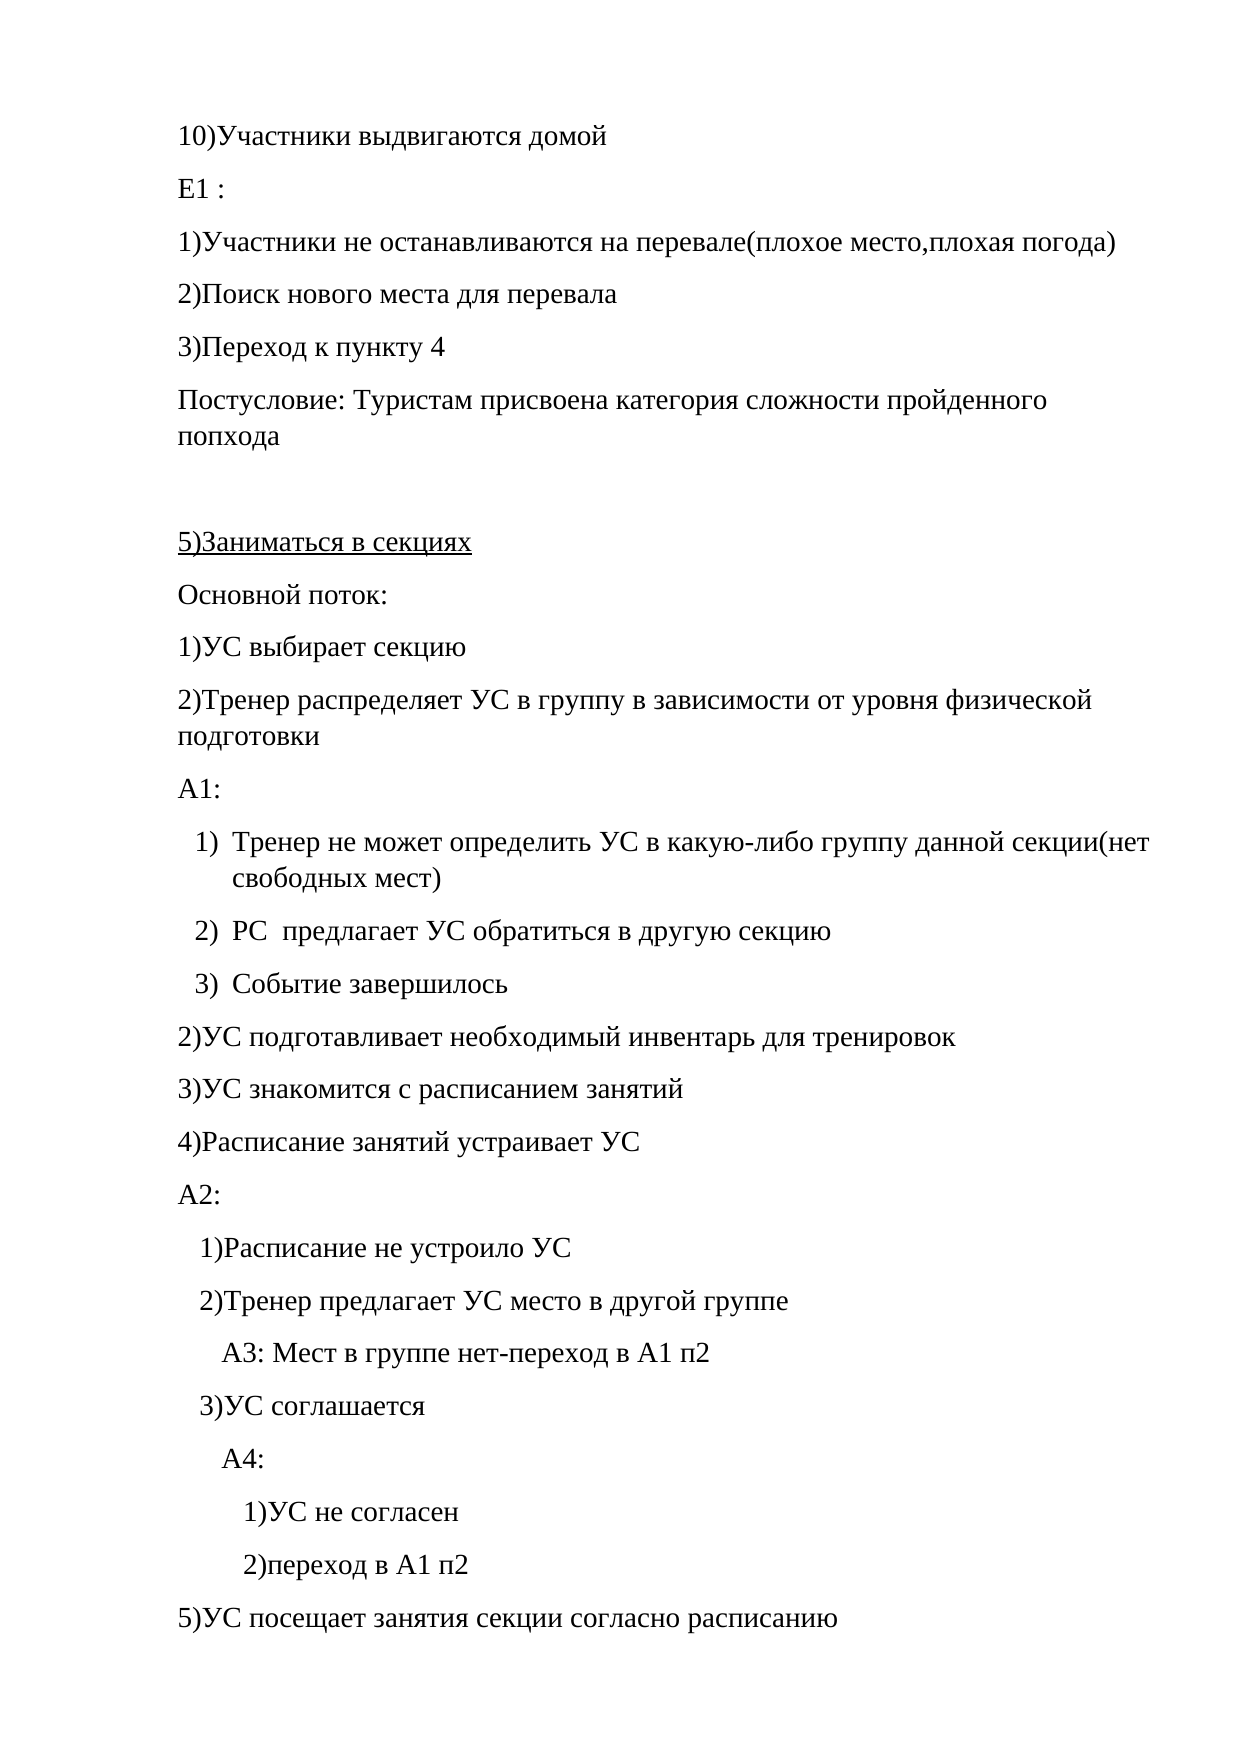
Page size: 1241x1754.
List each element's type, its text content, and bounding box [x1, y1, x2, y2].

text 4)Расписание занятий устраивает УС [177, 1124, 1152, 1158]
text 5)Заниматься в секциях [177, 524, 1152, 557]
text 3)УС соглашается [177, 1388, 1152, 1422]
text 2)УС подготавливает необходимый инвентарь для тренировок [177, 1019, 1152, 1052]
text 1)Расписание не устроило УС [177, 1230, 1152, 1263]
text А3: Мест в группе нет-переход в А1 п2 [177, 1336, 1152, 1369]
text 10)Участники выдвигаются домой [177, 118, 1152, 152]
text 2)переход в А1 п2 [177, 1547, 1152, 1580]
list Тренер не может определить УС в какую-либо группу данной секции(нет свободных мест) [194, 824, 1152, 894]
text Е1 : [177, 171, 1152, 204]
text 2)Поиск нового места для перевала [177, 277, 1152, 310]
text А4: [177, 1441, 1152, 1475]
text А2: [177, 1177, 1152, 1211]
text 1)Участники не останавливаются на перевале(плохое место,плохая погода) [177, 224, 1152, 257]
text 1)УС не согласен [177, 1494, 1152, 1528]
text 5)УС посещает занятия секции согласно расписанию [177, 1600, 1152, 1633]
text 3)УС знакомится с расписанием занятий [177, 1072, 1152, 1105]
text Постусловие: Туристам присвоена категория сложности пройденного попхода [177, 382, 1152, 452]
list Событие завершилось [194, 966, 1152, 999]
text 2)Тренер предлагает УС место в другой группе [177, 1283, 1152, 1316]
text А1: [177, 771, 1152, 805]
text 3)Переход к пункту 4 [177, 329, 1152, 363]
text Основной поток: [177, 577, 1152, 610]
text 2)Тренер распределяет УС в группу в зависимости от уровня физической подготовки [177, 682, 1152, 752]
text 1)УС выбирает секцию [177, 629, 1152, 663]
list РС предлагает УС обратиться в другую секцию [194, 913, 1152, 947]
